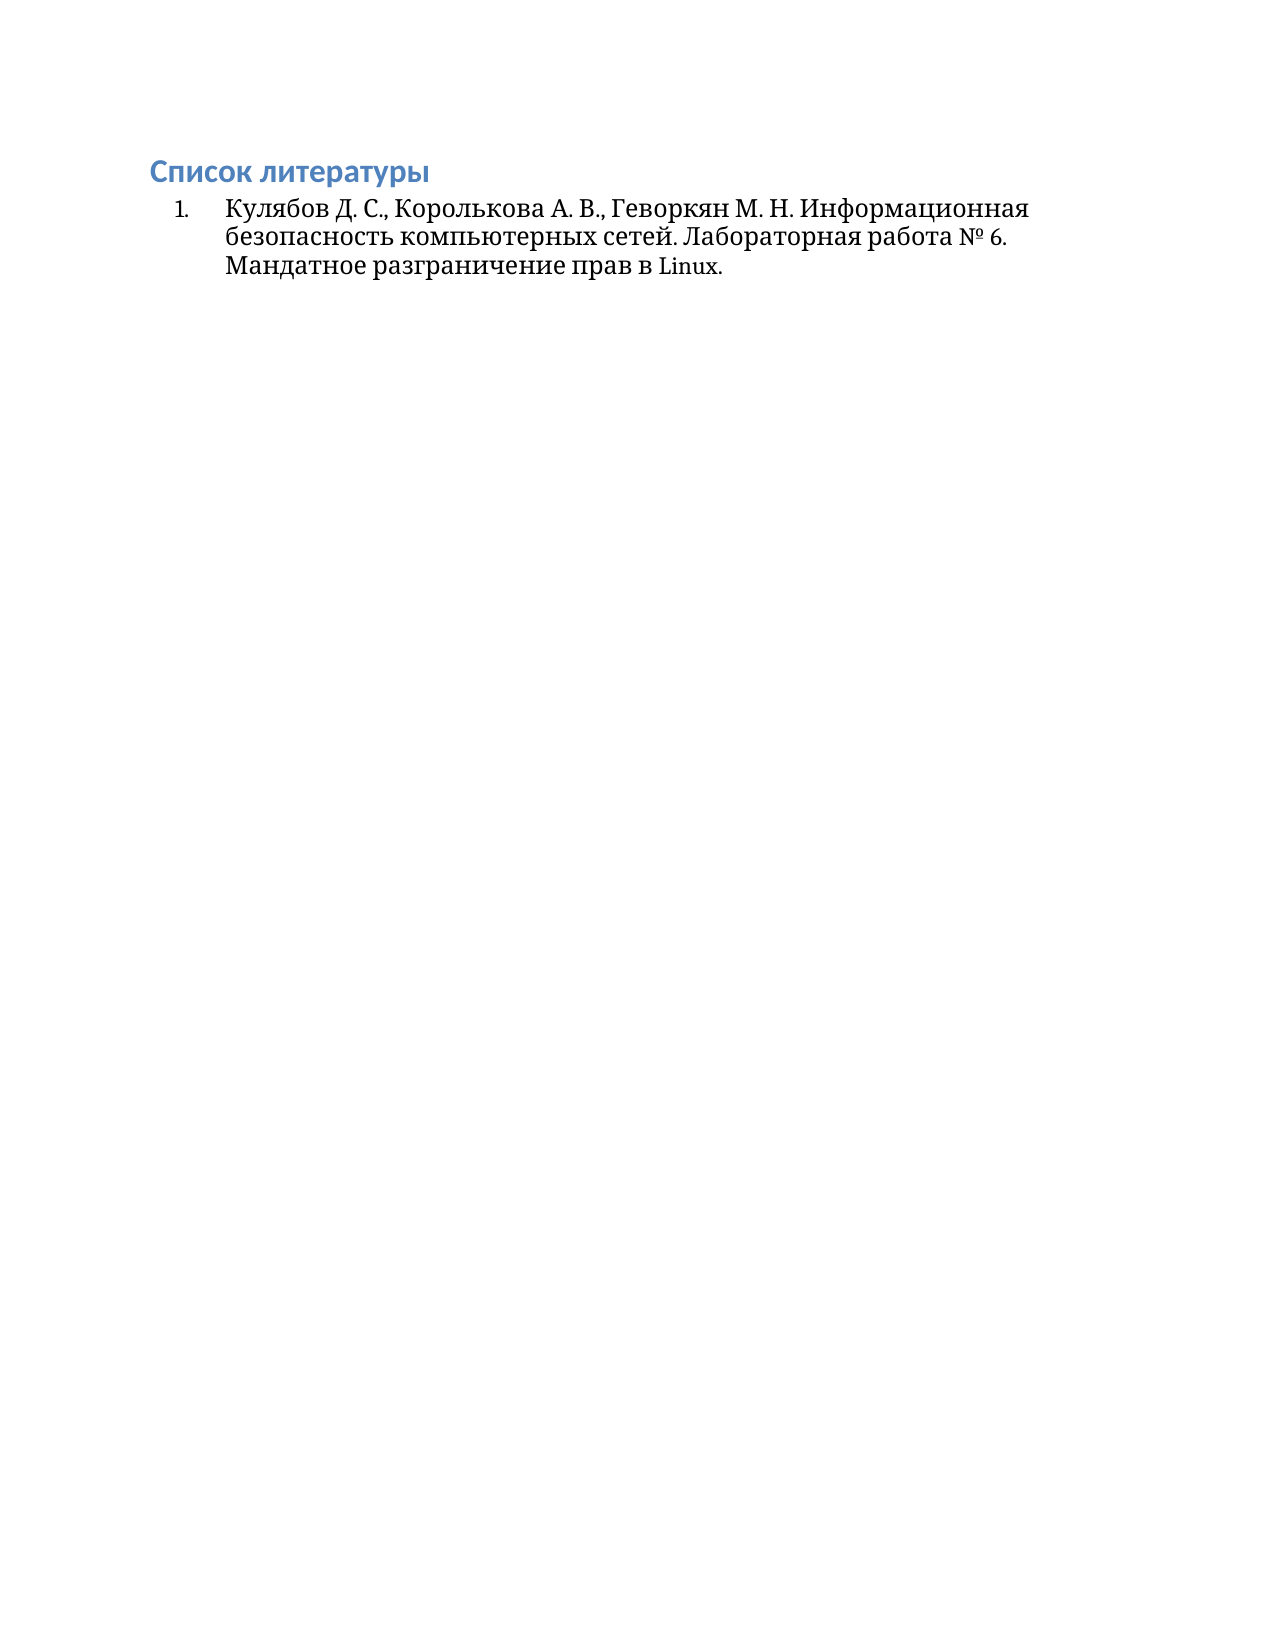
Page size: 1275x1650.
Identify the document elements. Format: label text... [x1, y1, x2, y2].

subtitle Список литературы [150, 150, 1125, 191]
list Кулябов Д. С., Королькова А. В., Геворкян М. Н. Информационная безопасность компьютерных сетей. Лабораторная работа № 6. Мандатное разграничение прав в Linux. [175, 194, 1125, 281]
